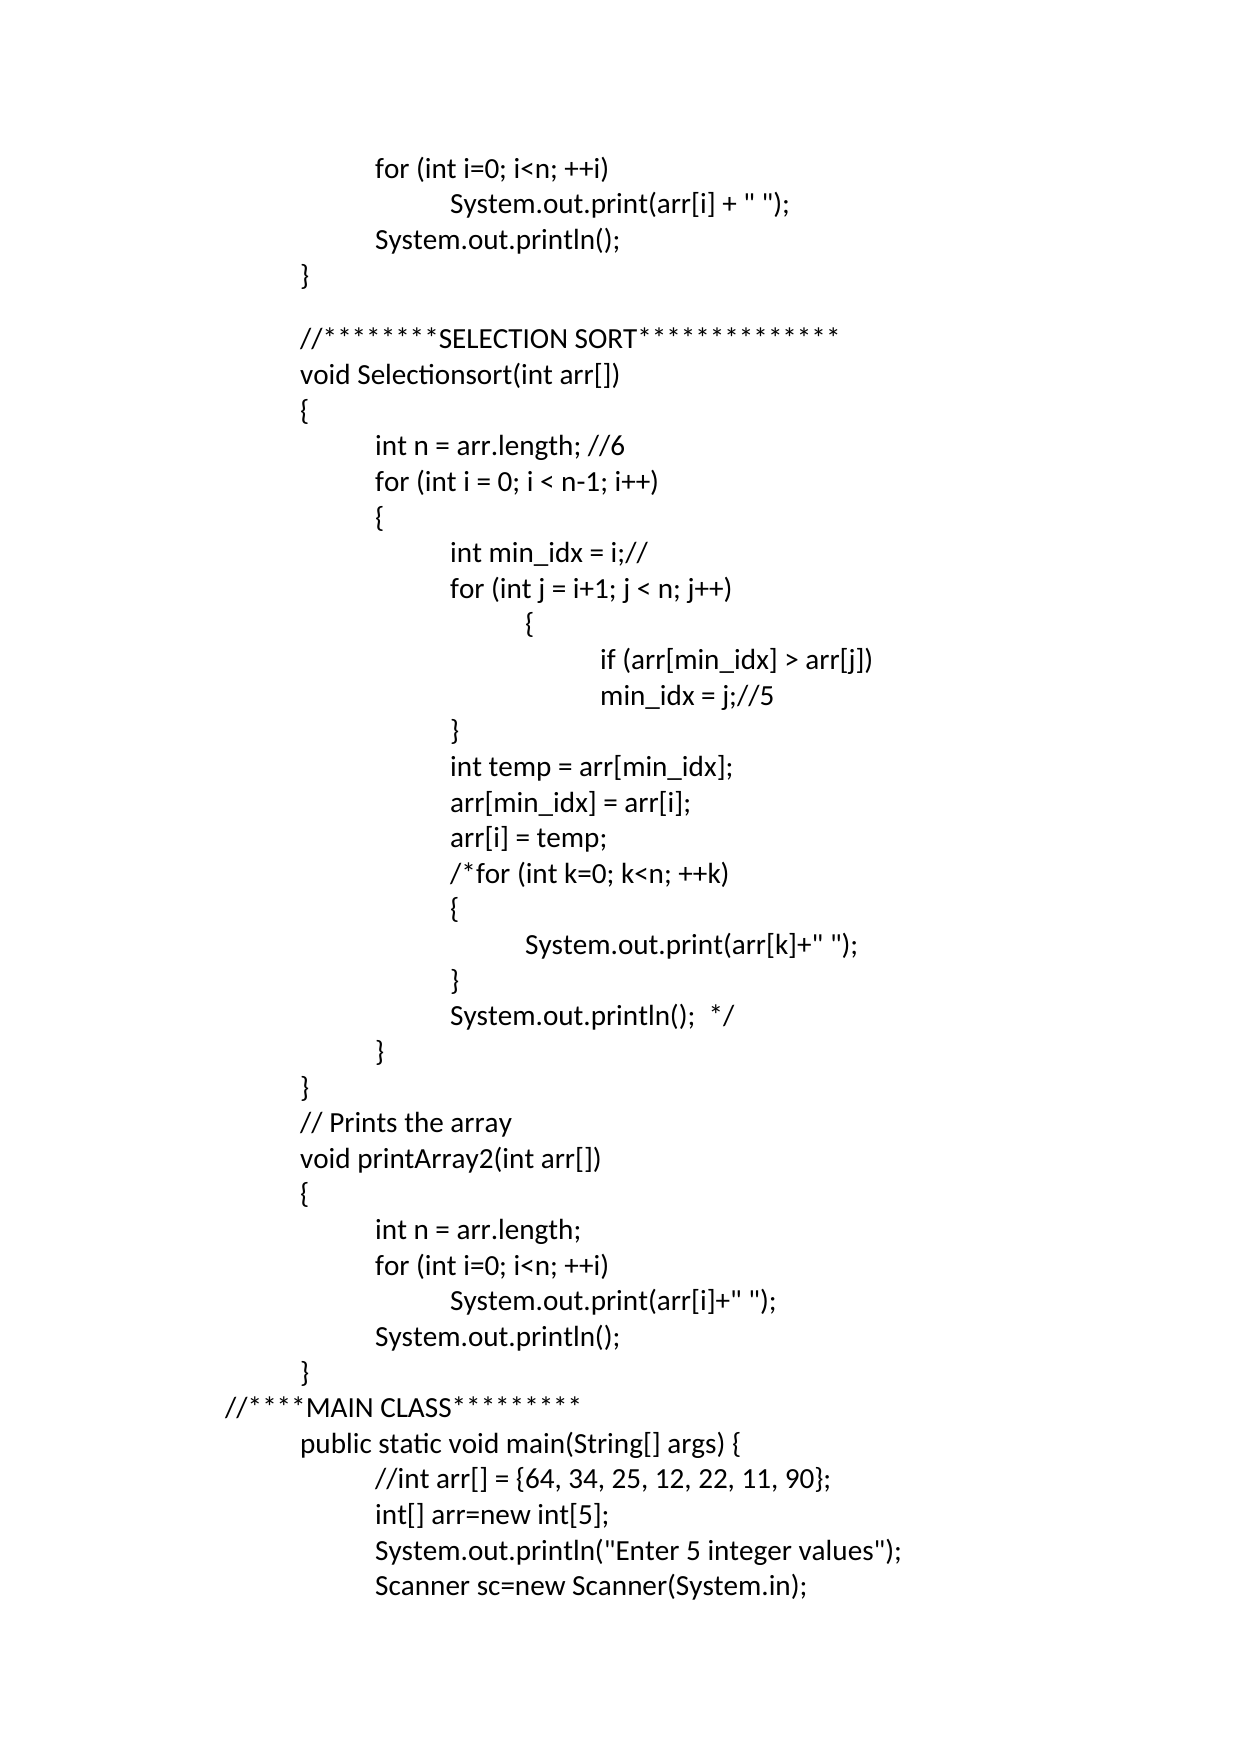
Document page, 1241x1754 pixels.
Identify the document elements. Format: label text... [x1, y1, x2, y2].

text System.out.print(arr[k]+" "); [225, 926, 1090, 962]
text { [225, 891, 1090, 926]
text for (int i=0; i<n; ++i) [225, 1247, 1090, 1282]
text arr[i] = temp; [225, 819, 1090, 855]
text void Selectionsort(int arr[]) [225, 356, 1090, 392]
text } [225, 257, 1090, 292]
text Scanner sc=new Scanner(System.in); [225, 1567, 1090, 1603]
text System.out.print(arr[i] + " "); [225, 186, 1090, 221]
text //****MAIN CLASS********* [225, 1389, 1090, 1425]
text for (int i = 0; i < n-1; i++) [225, 463, 1090, 499]
text if (arr[min_idx] > arr[j]) [225, 641, 1090, 677]
text void printArray2(int arr[]) [225, 1140, 1090, 1176]
text min_idx = j;//5 [225, 677, 1090, 712]
text arr[min_idx] = arr[i]; [225, 784, 1090, 819]
text // Prints the array [225, 1104, 1090, 1140]
text /*for (int k=0; k<n; ++k) [225, 855, 1090, 891]
text { [225, 499, 1090, 534]
text System.out.print(arr[i]+" "); [225, 1282, 1090, 1318]
text int n = arr.length; [225, 1211, 1090, 1247]
text int min_idx = i;// [225, 534, 1090, 570]
text { [225, 392, 1090, 427]
text System.out.println(); [225, 1318, 1090, 1354]
text } [225, 712, 1090, 748]
text System.out.println(); [225, 221, 1090, 257]
text } [225, 962, 1090, 997]
text } [225, 1033, 1090, 1069]
text } [225, 1354, 1090, 1389]
text System.out.println(); */ [225, 997, 1090, 1033]
text } [225, 1069, 1090, 1104]
text for (int i=0; i<n; ++i) [225, 150, 1090, 186]
text public static void main(String[] args) { [225, 1425, 1090, 1461]
text { [225, 606, 1090, 641]
text //********SELECTION SORT************** [225, 321, 1090, 356]
text for (int j = i+1; j < n; j++) [225, 570, 1090, 606]
text int n = arr.length; //6 [225, 427, 1090, 463]
text System.out.println("Enter 5 integer values"); [225, 1532, 1090, 1567]
text //int arr[] = {64, 34, 25, 12, 22, 11, 90}; [225, 1461, 1090, 1496]
text int temp = arr[min_idx]; [225, 748, 1090, 784]
text { [225, 1176, 1090, 1211]
text int[] arr=new int[5]; [225, 1496, 1090, 1532]
